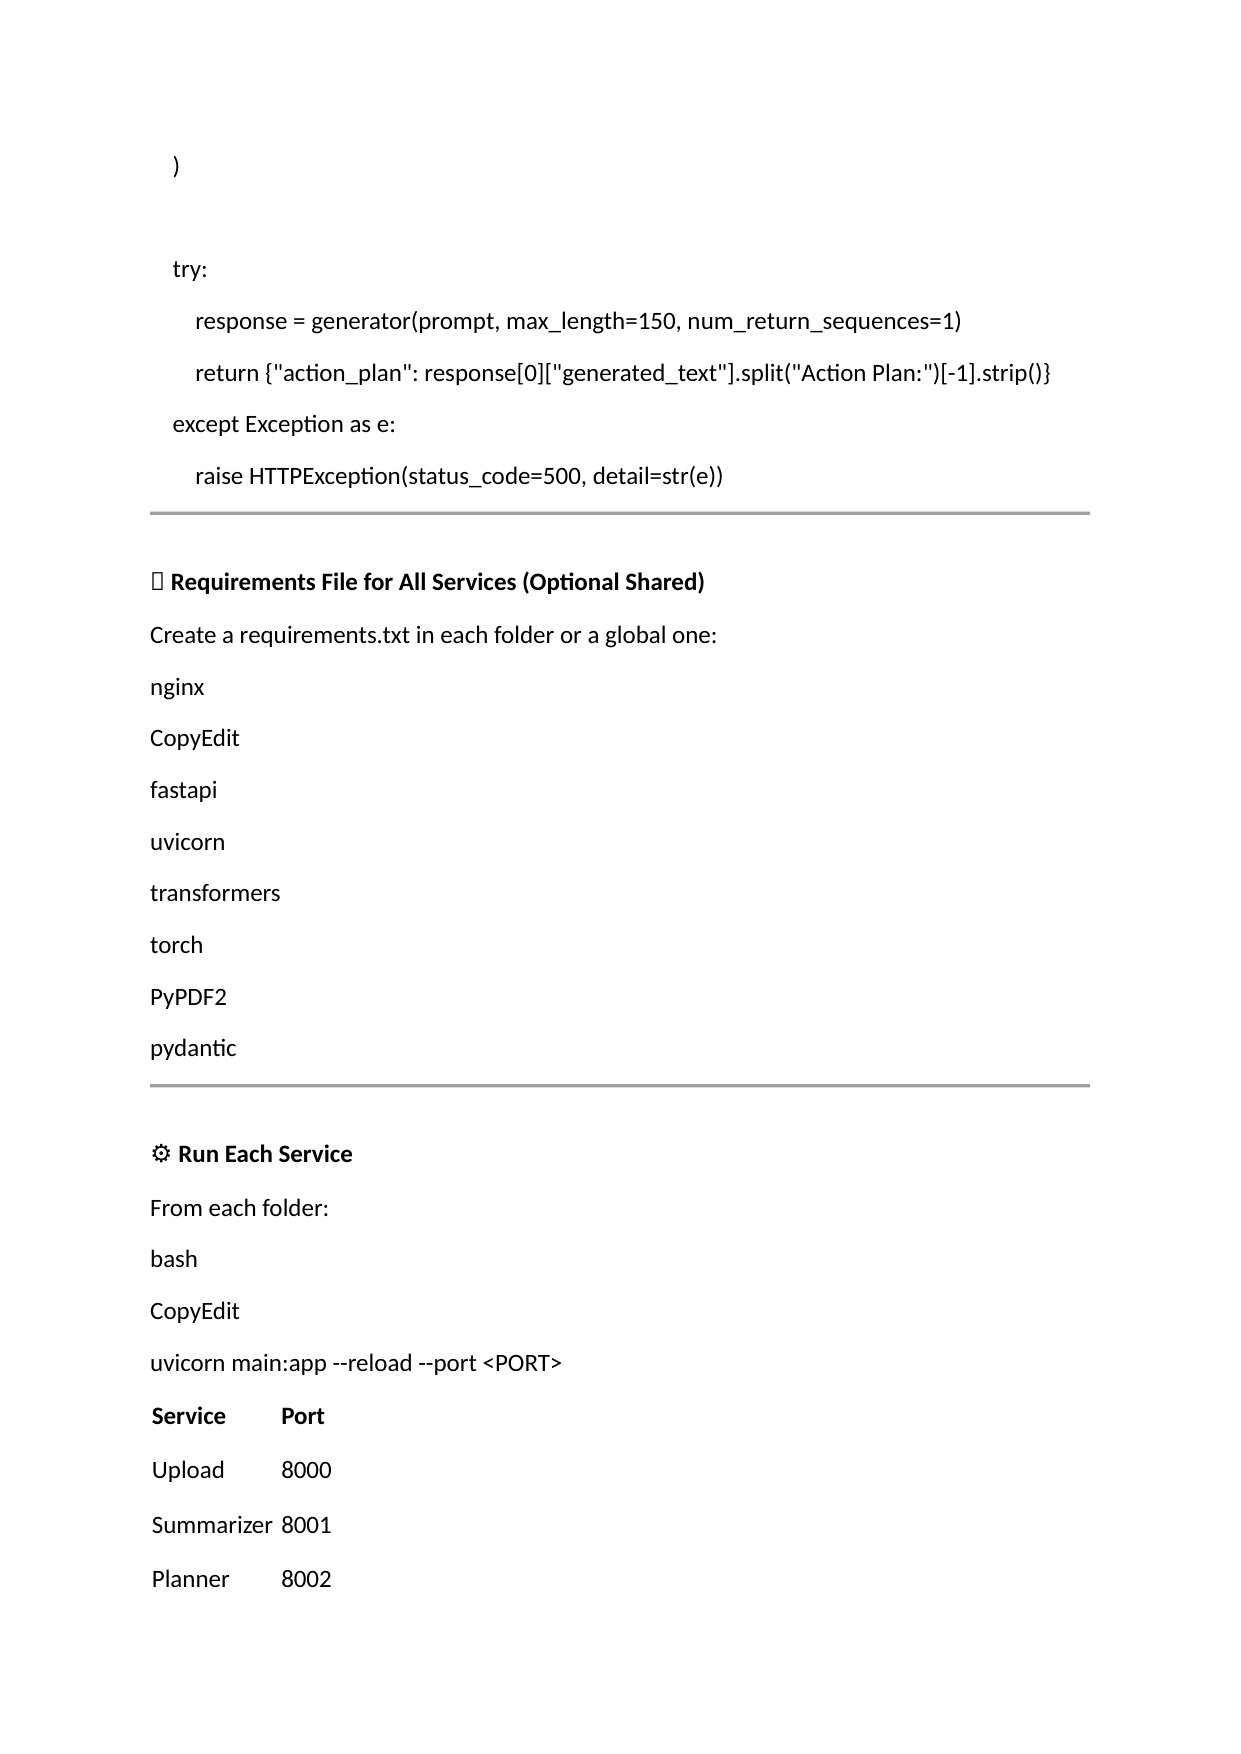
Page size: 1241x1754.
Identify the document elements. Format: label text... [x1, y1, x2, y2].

text raise HTTPException(status_code=500, detail=str(e)) [150, 460, 1090, 491]
text ) [150, 150, 1090, 181]
text transformers [150, 877, 1090, 908]
text uvicorn main:app --reload --port <PORT> [150, 1347, 1090, 1377]
table_cell 8001 [279, 1508, 338, 1562]
text bash [150, 1243, 1090, 1274]
text pydantic [150, 1032, 1090, 1063]
text return {"action_plan": response[0]["generated_text"].split("Action Plan:")[-1].strip()} [150, 357, 1090, 387]
table_cell Planner [150, 1562, 279, 1596]
table_cell 8002 [279, 1562, 338, 1596]
text fastapi [150, 774, 1090, 805]
table_cell Upload [150, 1453, 279, 1507]
text ⚙️ Run Each Service [150, 1136, 1090, 1170]
text nginx [150, 671, 1090, 701]
text CopyEdit [150, 1295, 1090, 1326]
text ✅ Requirements File for All Services (Optional Shared) [150, 563, 1090, 597]
table_header Service [150, 1398, 279, 1453]
text torch [150, 929, 1090, 960]
text response = generator(prompt, max_length=150, num_return_sequences=1) [150, 305, 1090, 336]
table_cell Summarizer [150, 1508, 279, 1562]
text PyPDF2 [150, 981, 1090, 1011]
text except Exception as e: [150, 408, 1090, 439]
text uvicorn [150, 826, 1090, 856]
text Create a requirements.txt in each folder or a global one: [150, 619, 1090, 650]
text try: [150, 253, 1090, 284]
table_cell 8000 [279, 1453, 338, 1507]
text From each folder: [150, 1192, 1090, 1222]
table_header Port [279, 1398, 338, 1453]
text CopyEdit [150, 722, 1090, 753]
